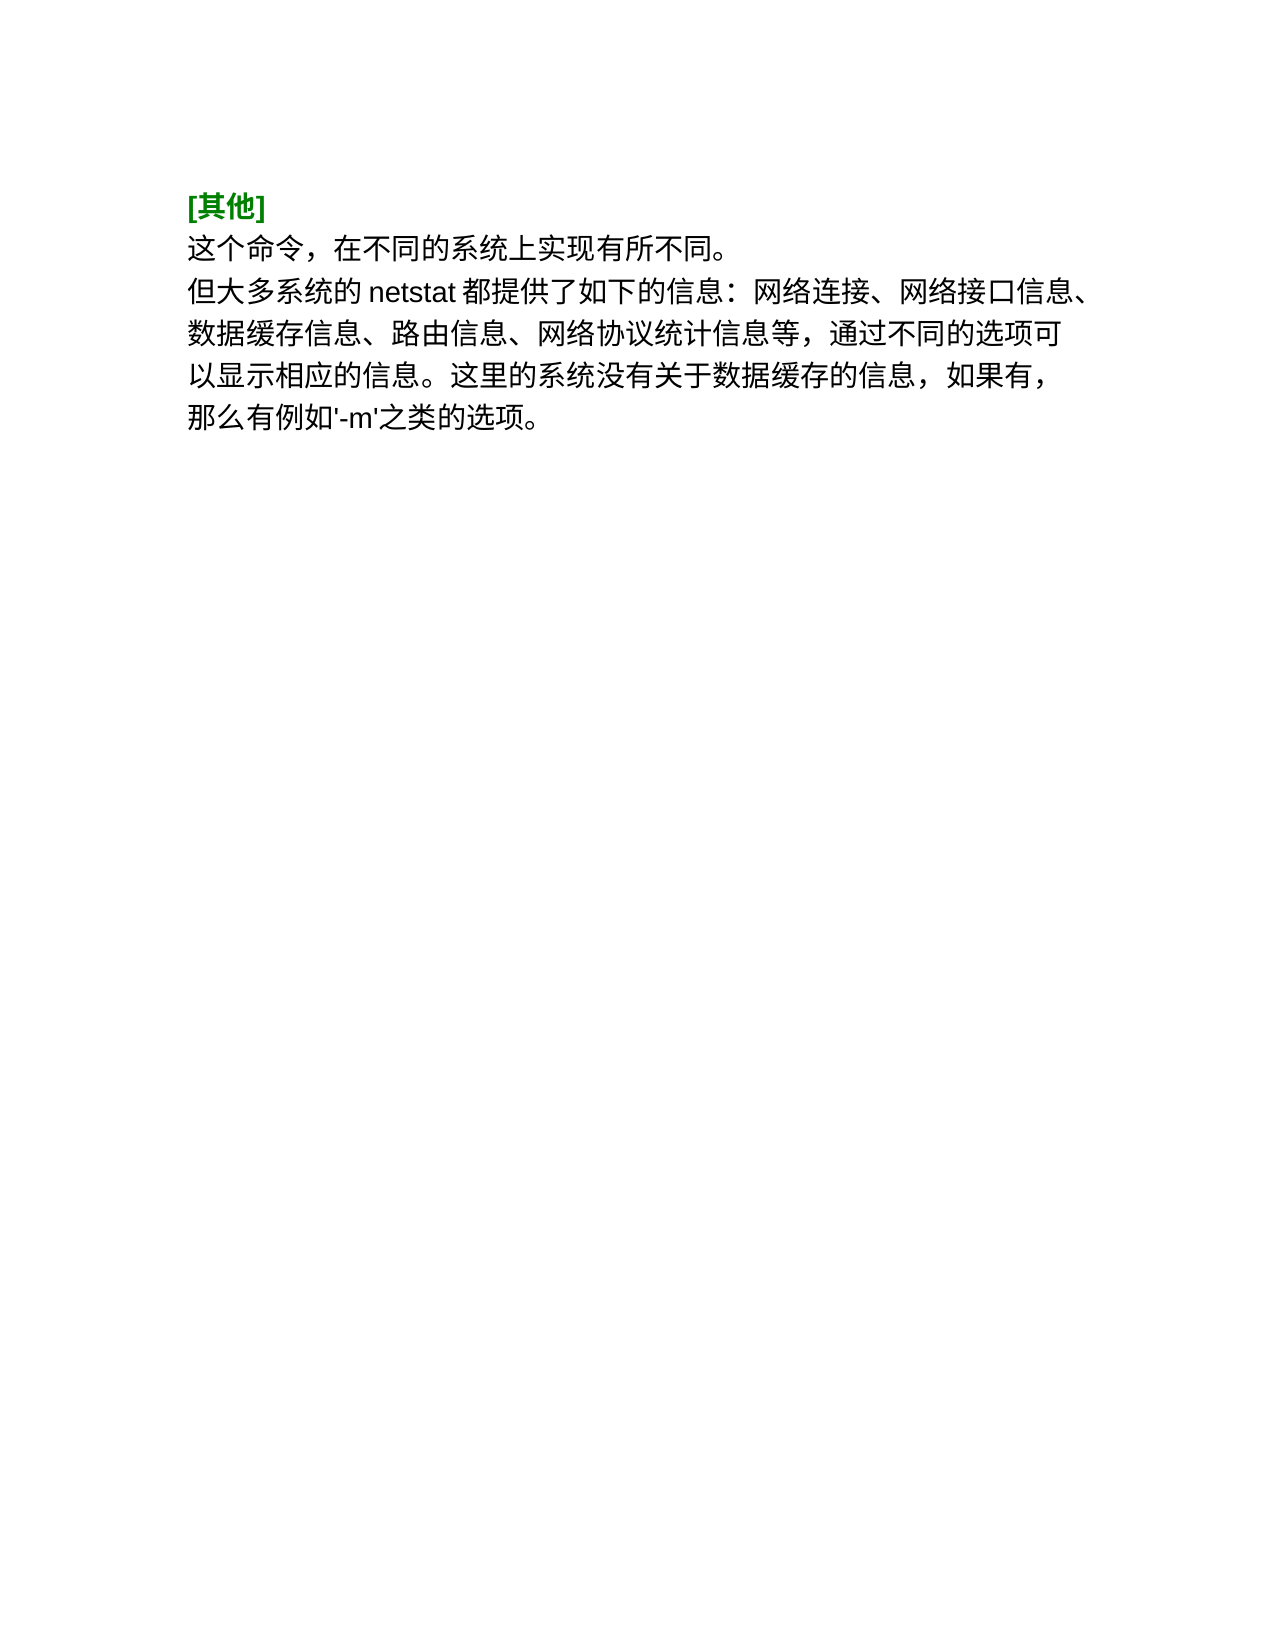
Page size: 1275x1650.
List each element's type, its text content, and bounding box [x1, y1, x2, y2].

text 这个命令，在不同的系统上实现有所不同。 [187, 226, 1087, 268]
text [其他] [187, 183, 1087, 226]
text 但大多系统的netstat都提供了如下的信息：网络连接、网络接口信息、数据缓存信息、路由信息、网络协议统计信息等，通过不同的选项可以显示相应的信息。这里的系统没有关于数据缓存的信息，如果有，那么有例如'-m'之类的选项。 [187, 268, 1087, 437]
